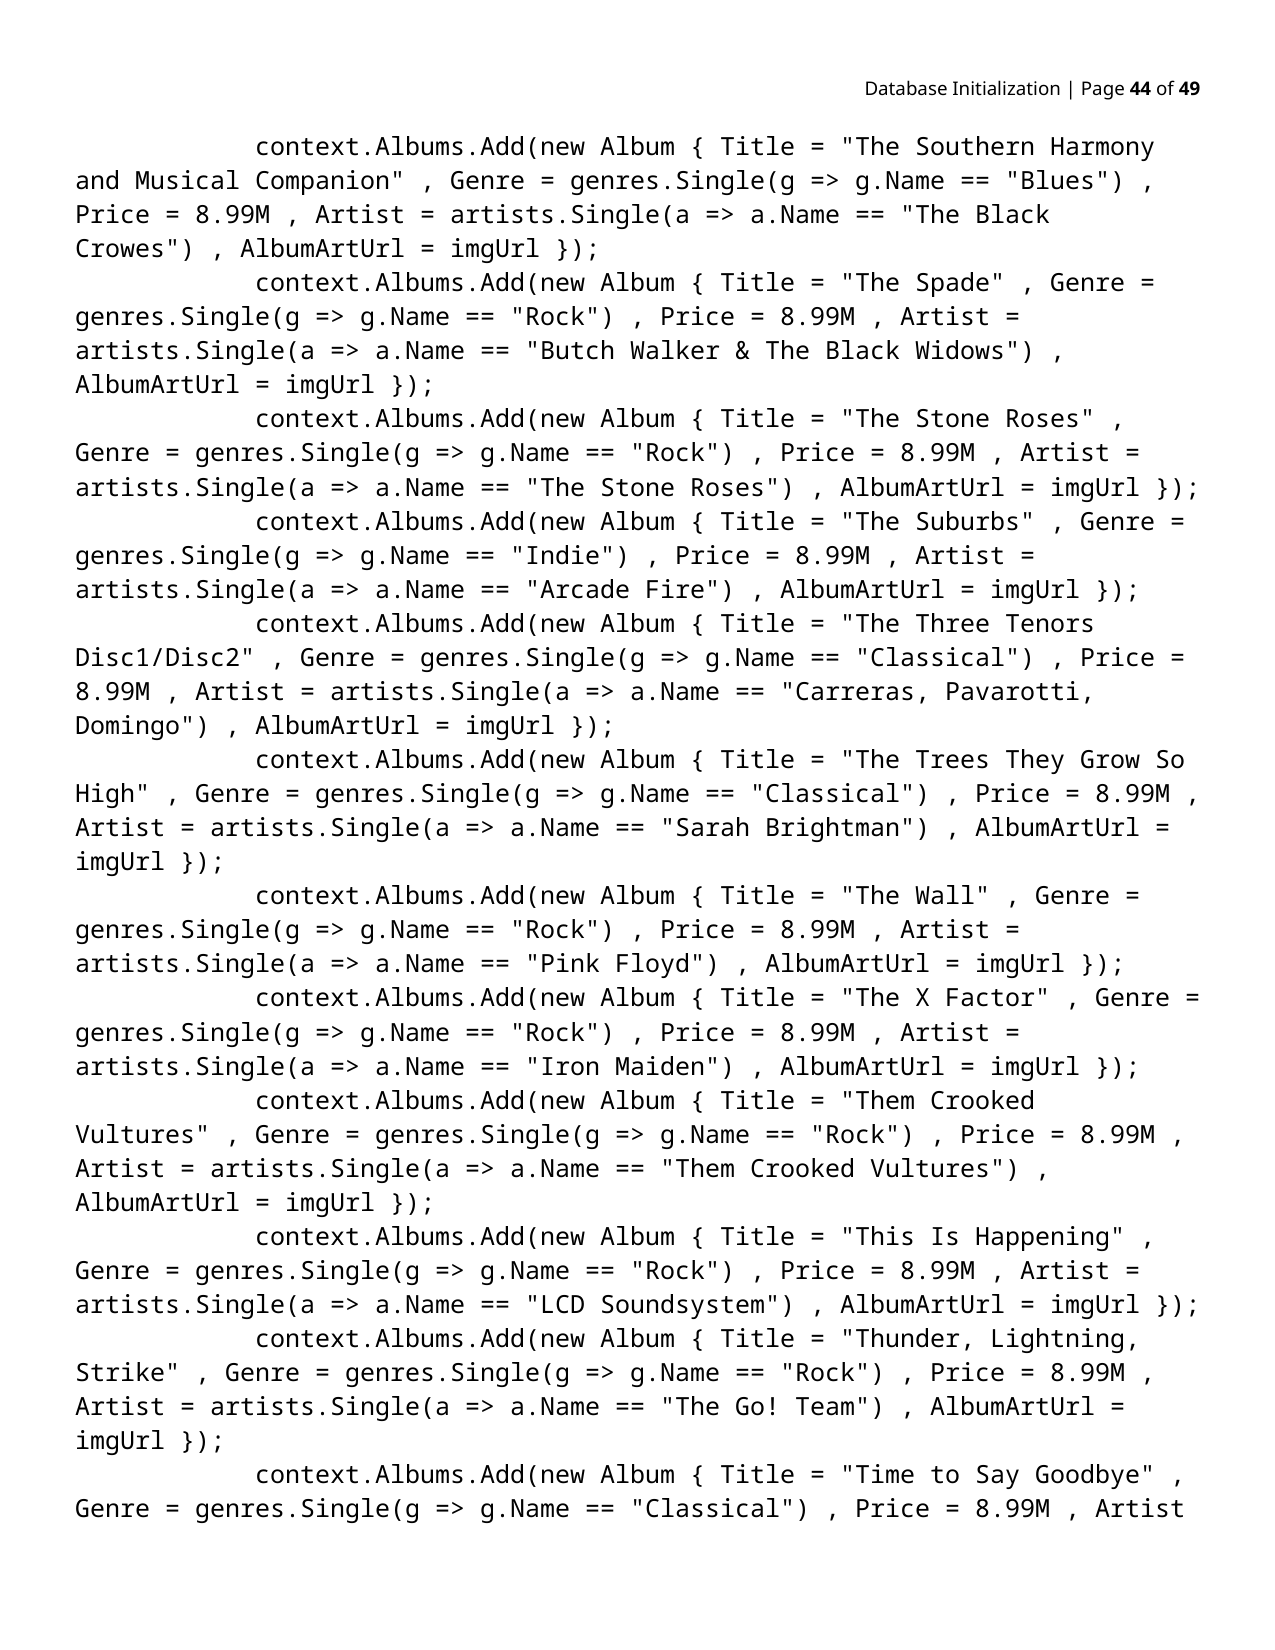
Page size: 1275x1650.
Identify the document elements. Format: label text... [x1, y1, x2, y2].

text context.Albums.Add(new Album { Title = "The Wall" , Genre = genres.Single(g => g.Name == "Rock") , Price = 8.99M , Artist = artists.Single(a => a.Name == "Pink Floyd") , AlbumArtUrl = imgUrl }); [75, 878, 1200, 980]
text context.Albums.Add(new Album { Title = "Them Crooked Vultures" , Genre = genres.Single(g => g.Name == "Rock") , Price = 8.99M , Artist = artists.Single(a => a.Name == "Them Crooked Vultures") , AlbumArtUrl = imgUrl }); [75, 1082, 1200, 1218]
text context.Albums.Add(new Album { Title = "Thunder, Lightning, Strike" , Genre = genres.Single(g => g.Name == "Rock") , Price = 8.99M , Artist = artists.Single(a => a.Name == "The Go! Team") , AlbumArtUrl = imgUrl }); [75, 1321, 1200, 1457]
text context.Albums.Add(new Album { Title = "The Suburbs" , Genre = genres.Single(g => g.Name == "Indie") , Price = 8.99M , Artist = artists.Single(a => a.Name == "Arcade Fire") , AlbumArtUrl = imgUrl }); [75, 503, 1200, 605]
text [75, 1457, 1200, 1525]
text context.Albums.Add(new Album { Title = "The Spade" , Genre = genres.Single(g => g.Name == "Rock") , Price = 8.99M , Artist = artists.Single(a => a.Name == "Butch Walker & The Black Widows") , AlbumArtUrl = imgUrl }); [75, 265, 1200, 401]
text context.Albums.Add(new Album { Title = "The Stone Roses" , Genre = genres.Single(g => g.Name == "Rock") , Price = 8.99M , Artist = artists.Single(a => a.Name == "The Stone Roses") , AlbumArtUrl = imgUrl }); [75, 401, 1200, 503]
text context.Albums.Add(new Album { Title = "This Is Happening" , Genre = genres.Single(g => g.Name == "Rock") , Price = 8.99M , Artist = artists.Single(a => a.Name == "LCD Soundsystem") , AlbumArtUrl = imgUrl }); [75, 1218, 1200, 1321]
text context.Albums.Add(new Album { Title = "The Southern Harmony and Musical Companion" , Genre = genres.Single(g => g.Name == "Blues") , Price = 8.99M , Artist = artists.Single(a => a.Name == "The Black Crowes") , AlbumArtUrl = imgUrl }); [75, 128, 1200, 265]
text context.Albums.Add(new Album { Title = "The Trees They Grow So High" , Genre = genres.Single(g => g.Name == "Classical") , Price = 8.99M , Artist = artists.Single(a => a.Name == "Sarah Brightman") , AlbumArtUrl = imgUrl }); [75, 742, 1200, 878]
text context.Albums.Add(new Album { Title = "The X Factor" , Genre = genres.Single(g => g.Name == "Rock") , Price = 8.99M , Artist = artists.Single(a => a.Name == "Iron Maiden") , AlbumArtUrl = imgUrl }); [75, 980, 1200, 1082]
text context.Albums.Add(new Album { Title = "The Three Tenors Disc1/Disc2" , Genre = genres.Single(g => g.Name == "Classical") , Price = 8.99M , Artist = artists.Single(a => a.Name == "Carreras, Pavarotti, Domingo") , AlbumArtUrl = imgUrl }); [75, 605, 1200, 742]
